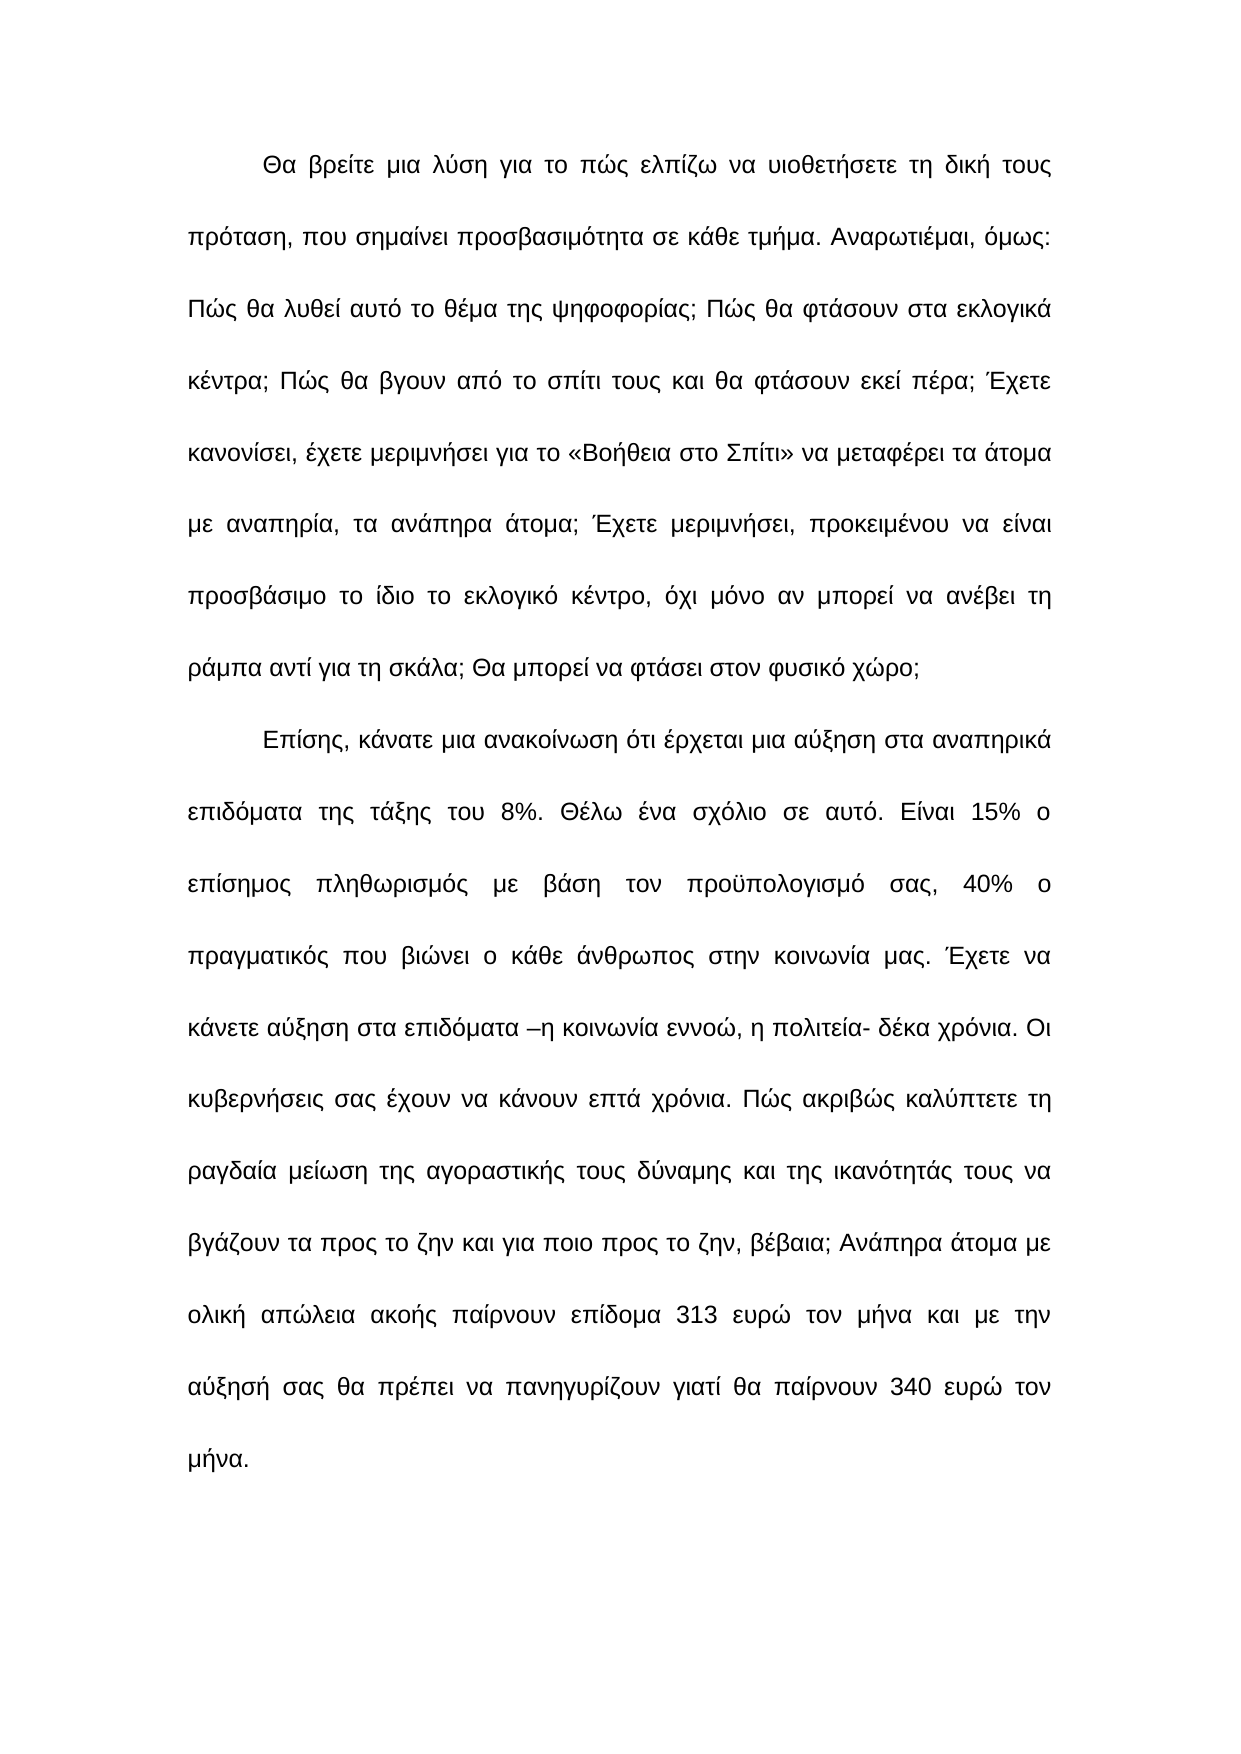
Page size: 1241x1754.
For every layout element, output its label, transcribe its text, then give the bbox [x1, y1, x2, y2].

text Θα βρείτε μια λύση για το πώς ελπίζω να υιοθετήσετε τη δική τους πρόταση, που σημαίνει προσβασιμότητα σε κάθε τμήμα. Αναρωτιέμαι, όμως: Πώς θα λυθεί αυτό το θέμα της ψηφοφορίας; Πώς θα φτάσουν στα εκλογικά κέντρα; Πώς θα βγουν από το σπίτι τους και θα φτάσουν εκεί πέρα; Έχετε κανονίσει, έχετε μεριμνήσει για το «Βοήθεια στο Σπίτι» να μεταφέρει τα άτομα με αναπηρία, τα ανάπηρα άτομα; Έχετε μεριμνήσει, προκειμένου να είναι προσβάσιμο το ίδιο το εκλογικό κέντρο, όχι μόνο αν μπορεί να ανέβει τη ράμπα αντί για τη σκάλα; Θα μπορεί να φτάσει στον φυσικό χώρο; [187, 150, 1053, 682]
text Επίσης, κάνατε μια ανακοίνωση ότι έρχεται μια αύξηση στα αναπηρικά επιδόματα της τάξης του 8%. Θέλω ένα σχόλιο σε αυτό. Είναι 15% ο επίσημος πληθωρισμός με βάση τον προϋπολογισμό σας, 40% ο πραγματικός που βιώνει ο κάθε άνθρωπος στην κοινωνία μας. Έχετε να κάνετε αύξηση στα επιδόματα –η κοινωνία εννοώ, η πολιτεία- δέκα χρόνια. Οι κυβερνήσεις σας έχουν να κάνουν επτά χρόνια. Πώς ακριβώς καλύπτετε τη ραγδαία μείωση της αγοραστικής τους δύναμης και της ικανότητάς τους να βγάζουν τα προς το ζην και για ποιο προς το ζην, βέβαια; Ανάπηρα άτομα με ολική απώλεια ακοής παίρνουν επίδομα 313 ευρώ τον μήνα και με την αύξησή σας θα πρέπει να πανηγυρίζουν γιατί θα παίρνουν 340 ευρώ τον μήνα. [187, 725, 1053, 1472]
